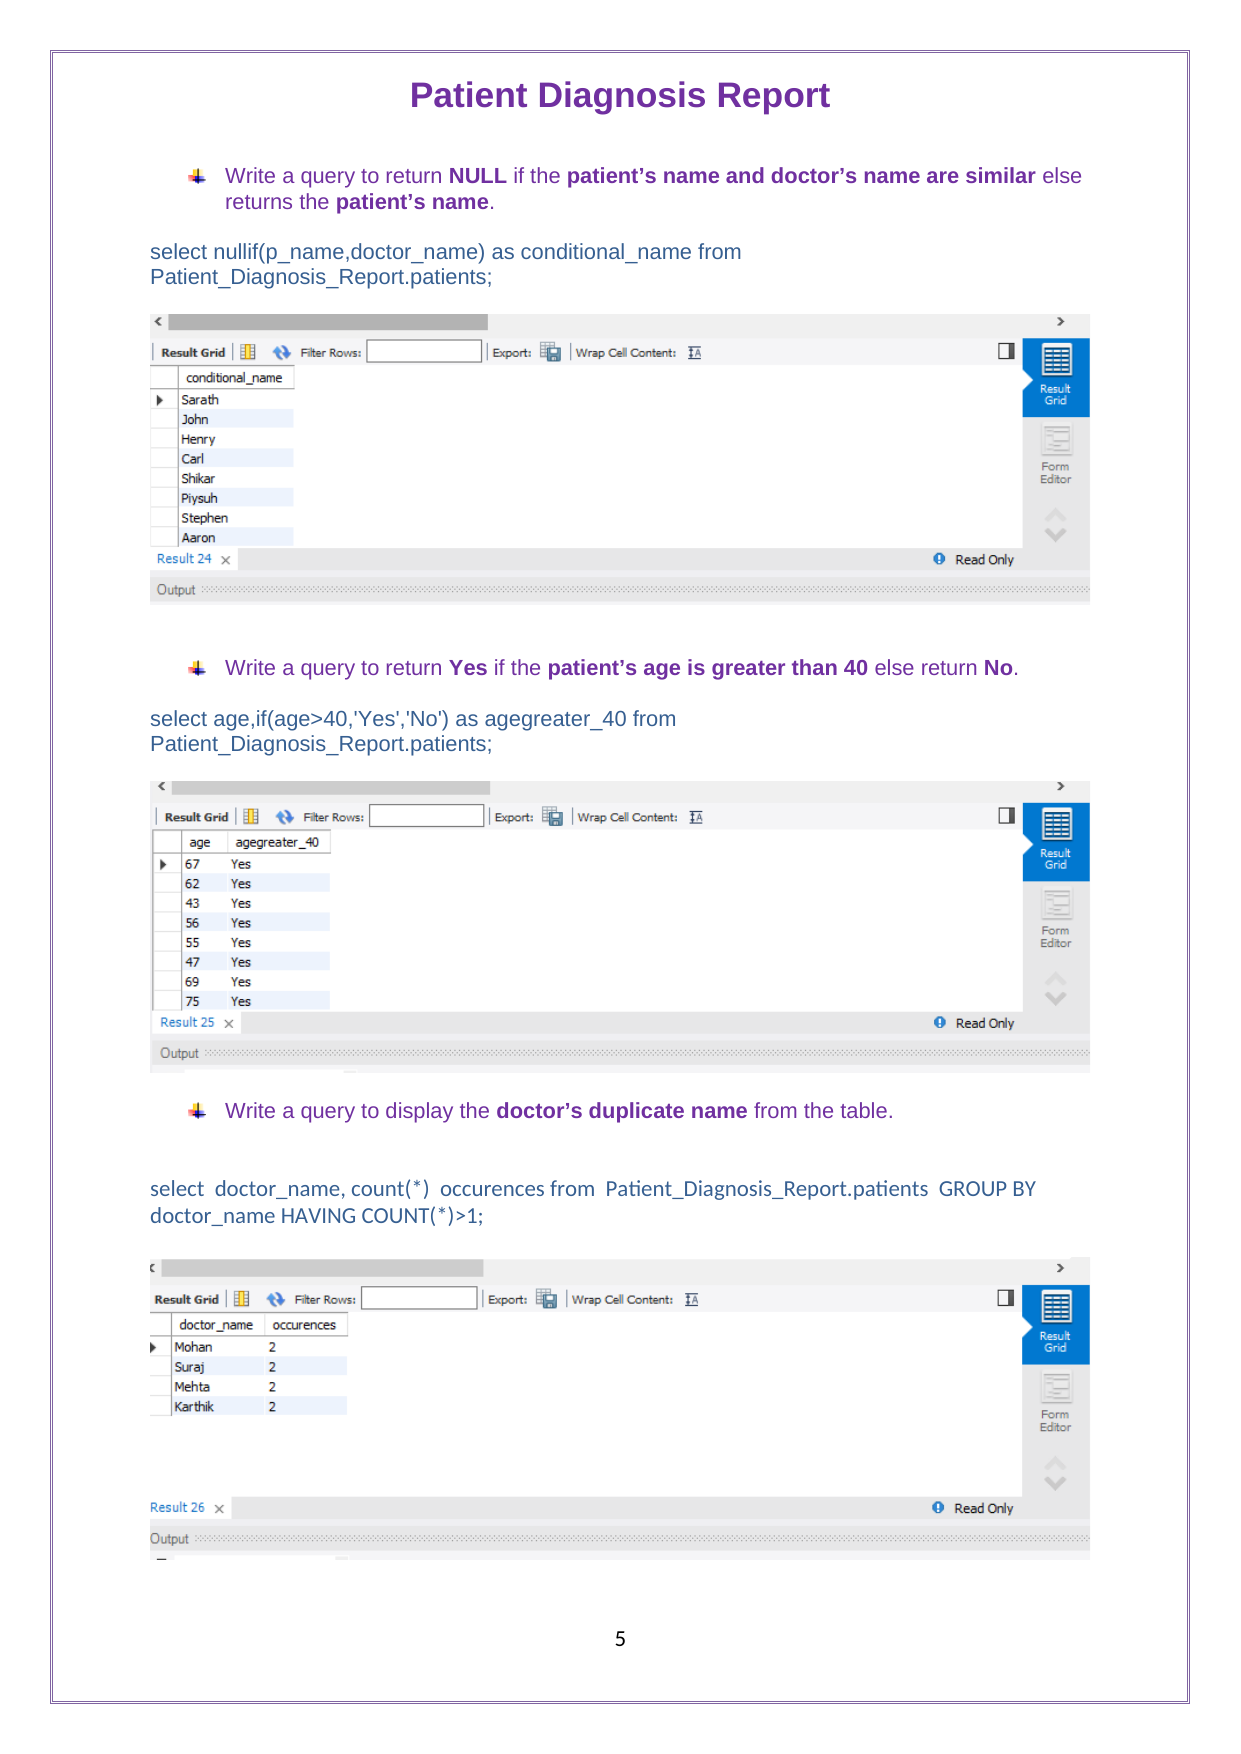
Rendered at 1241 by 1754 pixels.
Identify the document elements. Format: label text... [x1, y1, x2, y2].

picture [150, 1257, 1091, 1560]
picture [150, 314, 1091, 605]
text Patient_Diagnosis_Report.patients; [150, 731, 1090, 756]
text select doctor_name, count(*) occurences from Patient_Diagnosis_Report.patients GROUP BY [150, 1174, 1090, 1202]
text select nullif(p_name,doctor_name) as conditional_name from Patient_Diagnosis_Report.patients; [150, 239, 1090, 289]
picture [150, 781, 1091, 1073]
picture [188, 1101, 206, 1119]
text doctor_name HAVING COUNT(*)>1; [150, 1202, 1090, 1230]
picture [188, 659, 206, 676]
text select age,if(age>40,'Yes','No') as agegreater_40 from [150, 706, 1090, 731]
list Write a query to return NULL if the patient’s name and doctor’s name are similar else returns the patient’s name. [187, 163, 1090, 214]
list Write a query to display the doctor’s duplicate name from the table. [187, 1098, 1090, 1123]
list Write a query to return Yes if the patient’s age is greater than 40 else return No. [187, 655, 1090, 681]
picture [188, 167, 206, 184]
